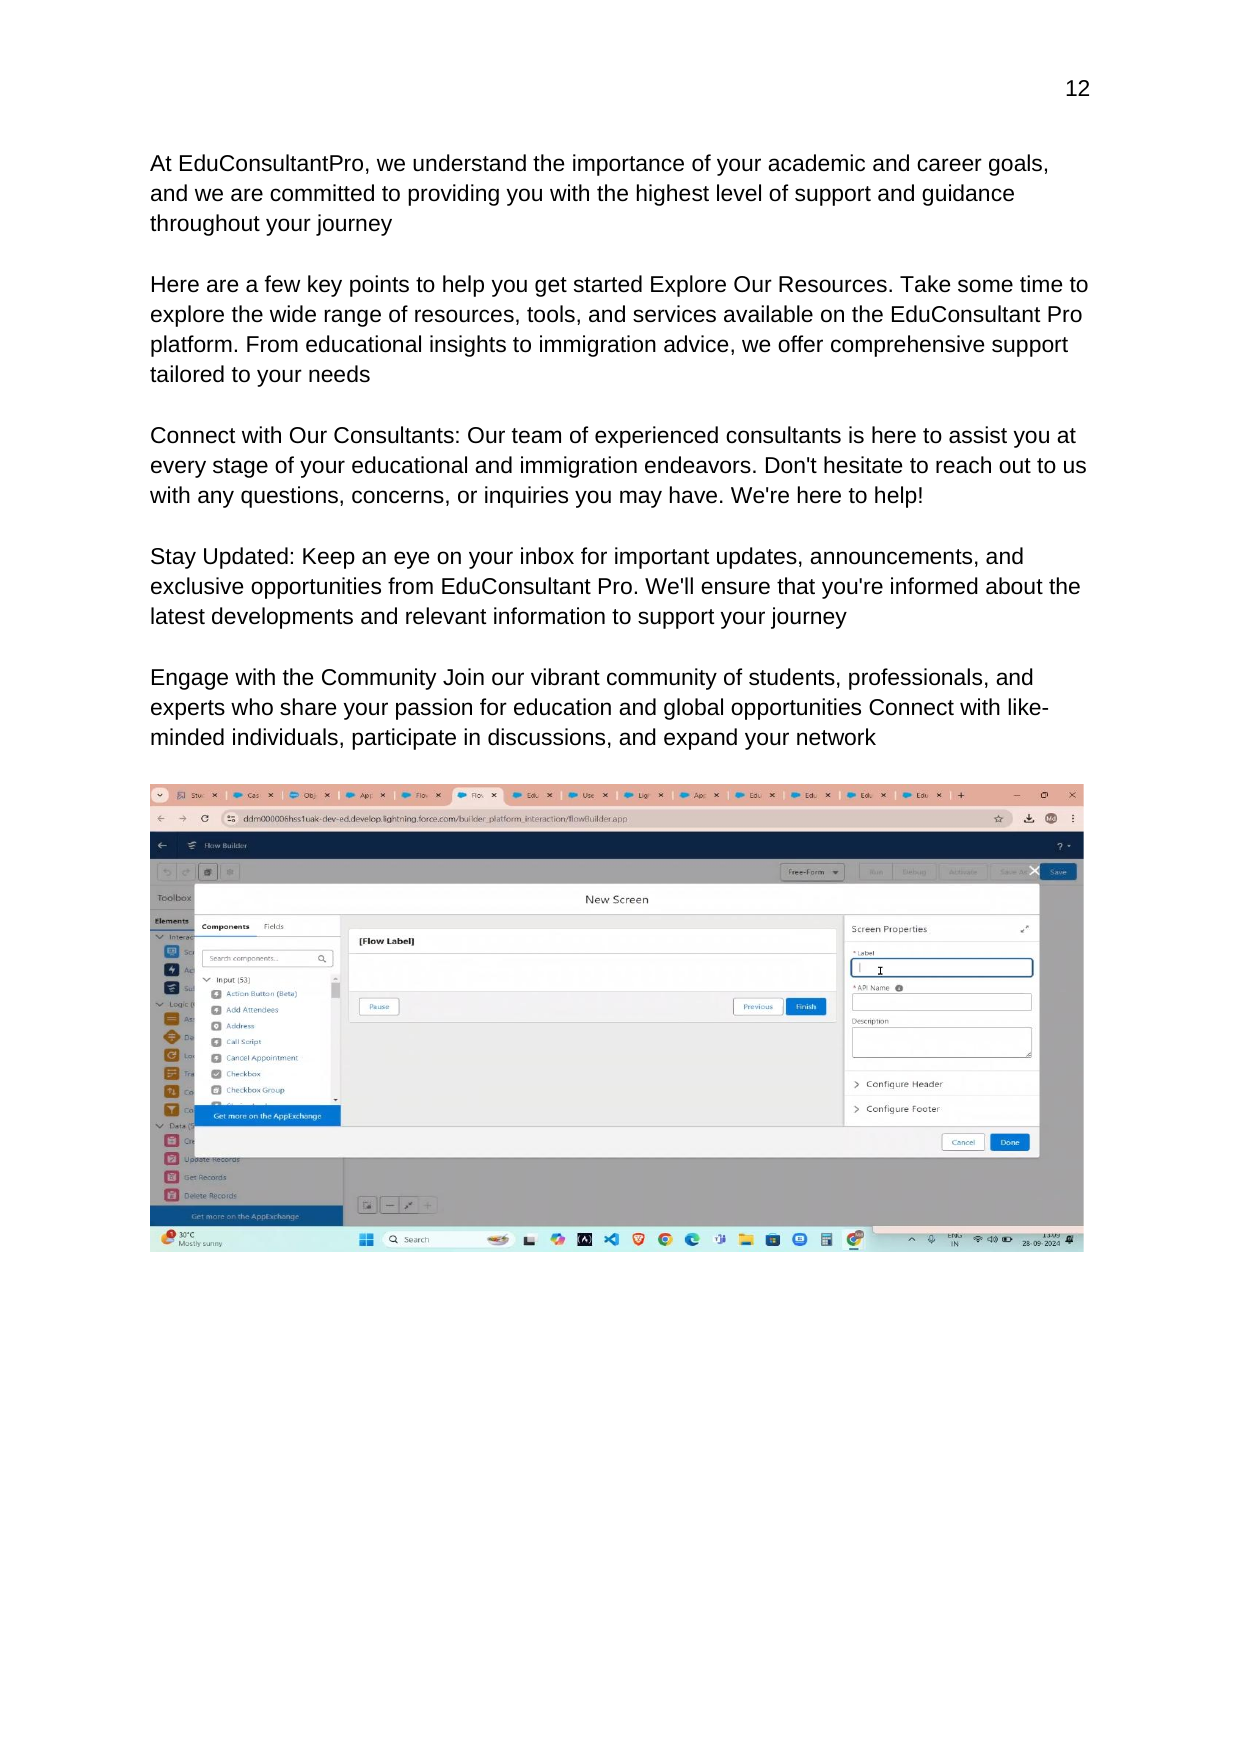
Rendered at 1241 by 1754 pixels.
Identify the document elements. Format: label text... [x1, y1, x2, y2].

text Here are a few key points to help you get started Explore Our Resources. Take some time to explore the wide range of resources, tools, and services available on the EduConsultant Pro platform. From educational insights to immigration advice, we offer comprehensive support tailored to your needs [150, 271, 1090, 388]
text Stay Updated: Keep an eye on your inbox for important updates, announcements, and exclusive opportunities from EduConsultant Pro. We'll ensure that you're informed about the latest developments and relevant information to support your journey [150, 543, 1090, 629]
text Engage with the Community Join our vibrant community of students, professionals, and experts who share your passion for education and global opportunities Connect with like-minded individuals, participate in discussions, and expand your network [150, 663, 1090, 750]
text Connect with Our Consultants: Our team of experienced consultants is here to assist you at every stage of your educational and immigration endeavors. Don't hesitate to reach out to us with any questions, concerns, or inquiries you may have. We're here to help! [150, 422, 1090, 509]
text At EduConsultantPro, we understand the importance of your academic and career goals, and we are committed to providing you with the highest level of support and guidance throughout your journey [150, 150, 1090, 237]
picture [150, 784, 1084, 1252]
